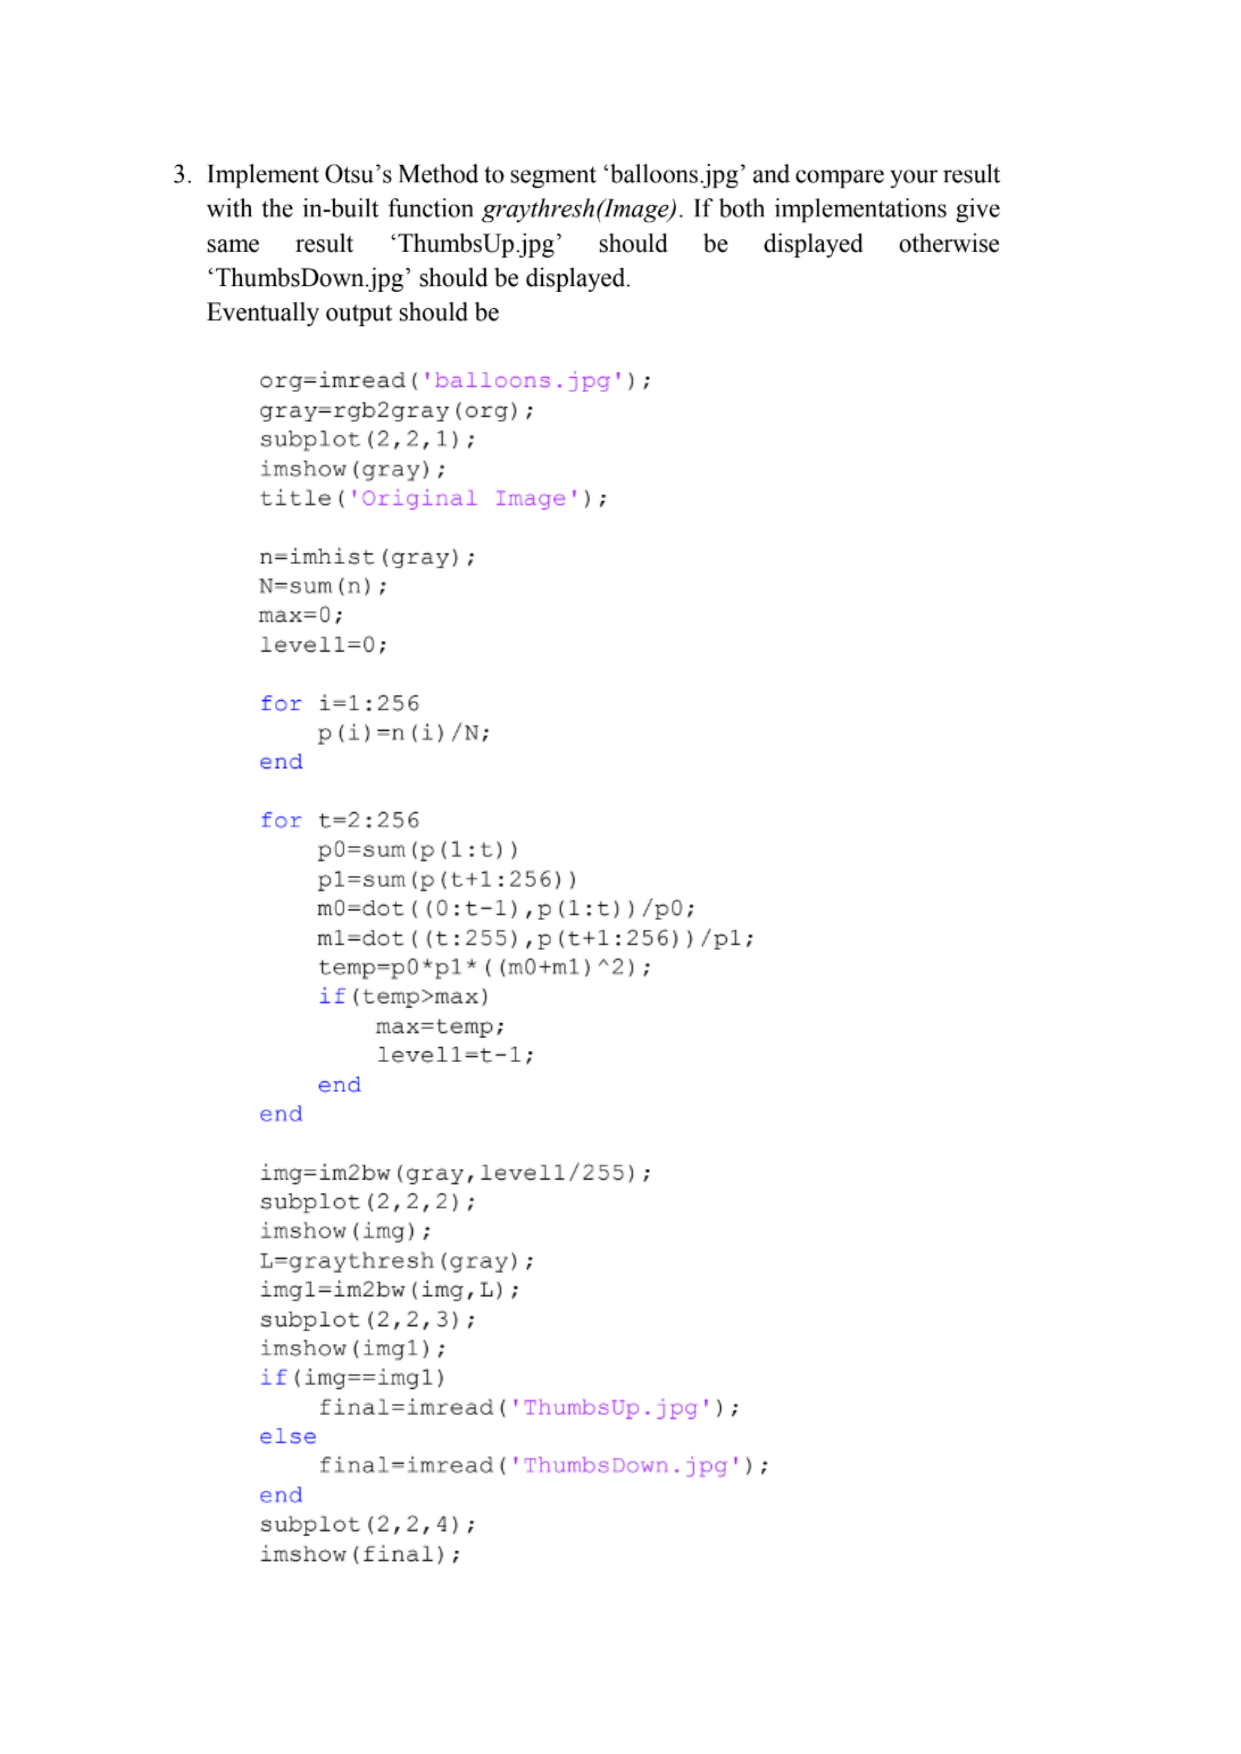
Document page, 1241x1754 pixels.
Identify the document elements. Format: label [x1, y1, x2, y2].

picture [150, 150, 1091, 332]
picture [150, 350, 922, 1572]
